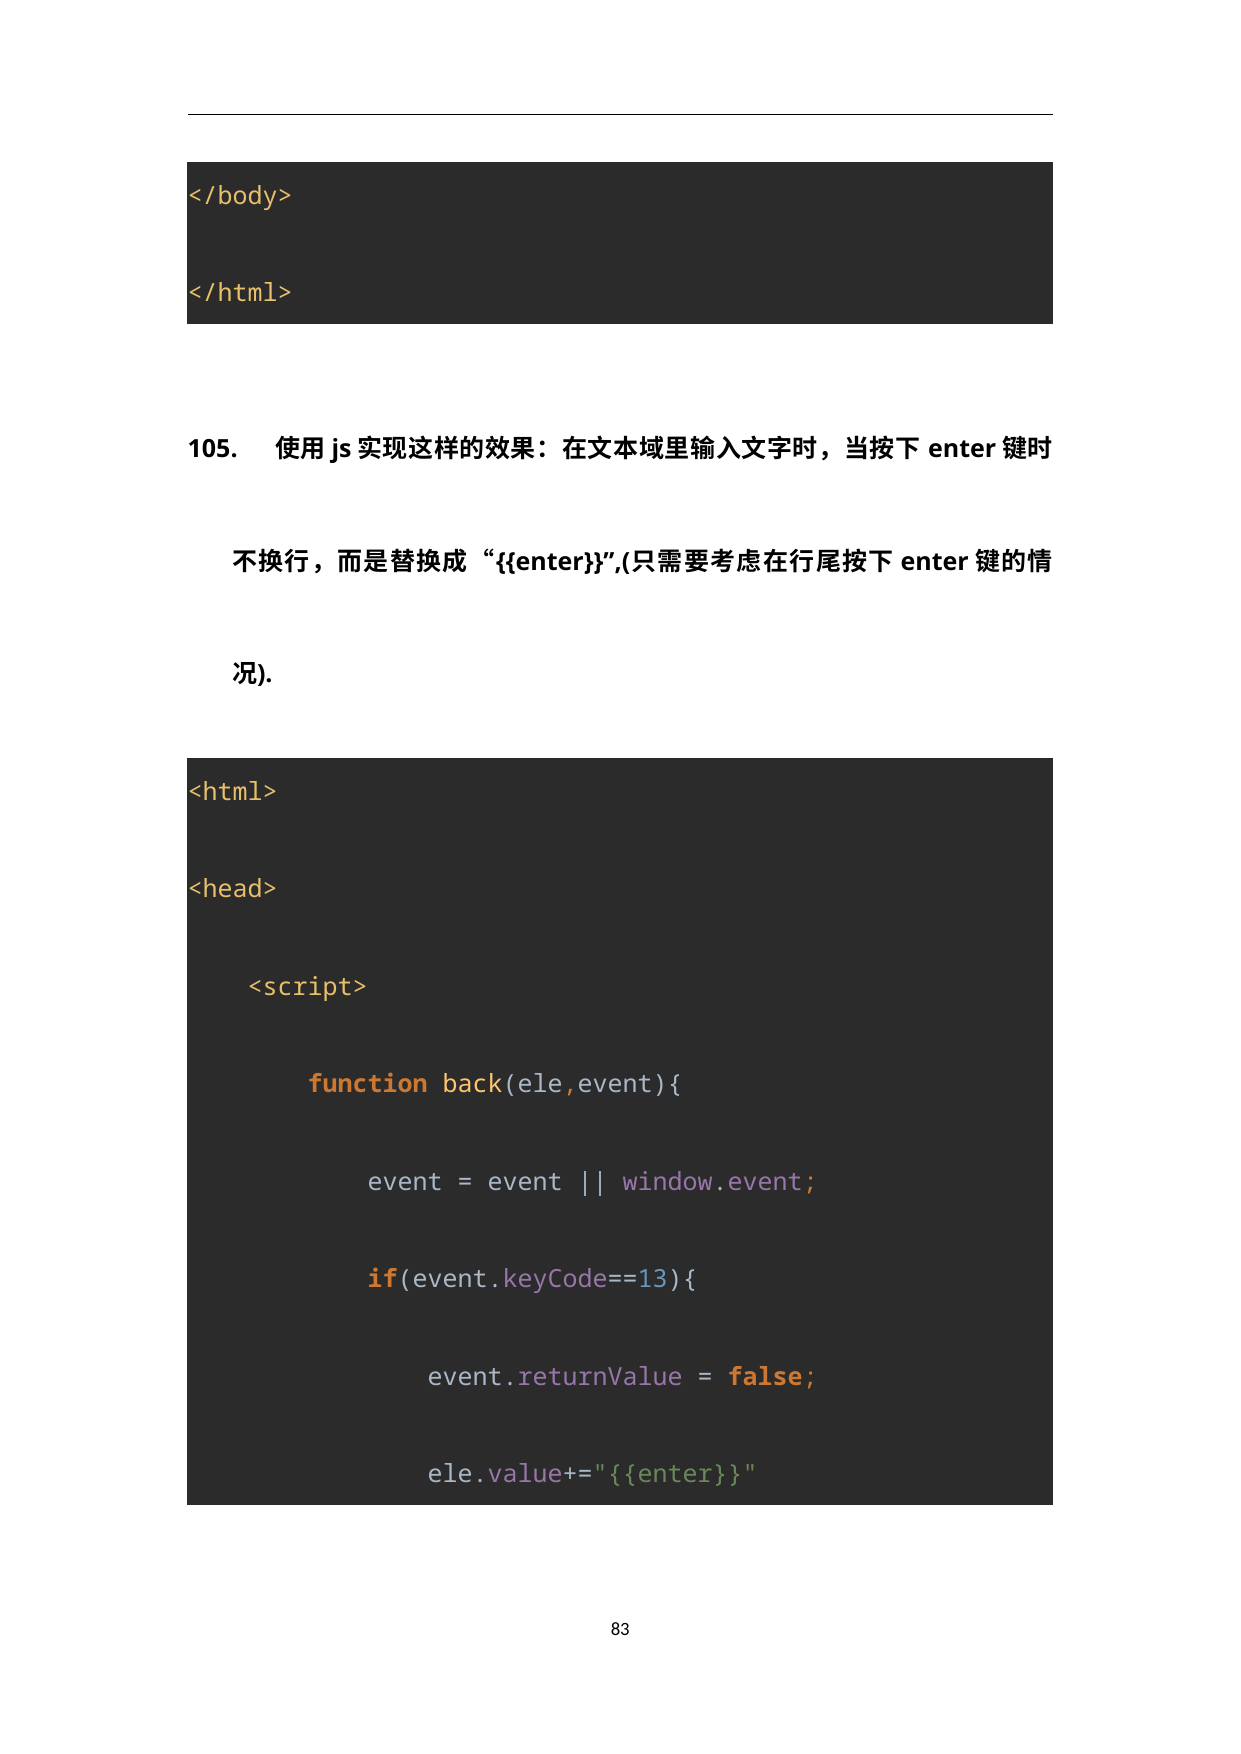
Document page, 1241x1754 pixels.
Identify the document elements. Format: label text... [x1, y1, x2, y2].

text 使用js实现这样的效果：在文本域里输入文字时，当按下enter键时不换行，而是替换成“{{enter}}”,(只需要考虑在行尾按下enter键的情况). [187, 414, 1053, 704]
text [187, 758, 1053, 1505]
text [187, 162, 1053, 324]
